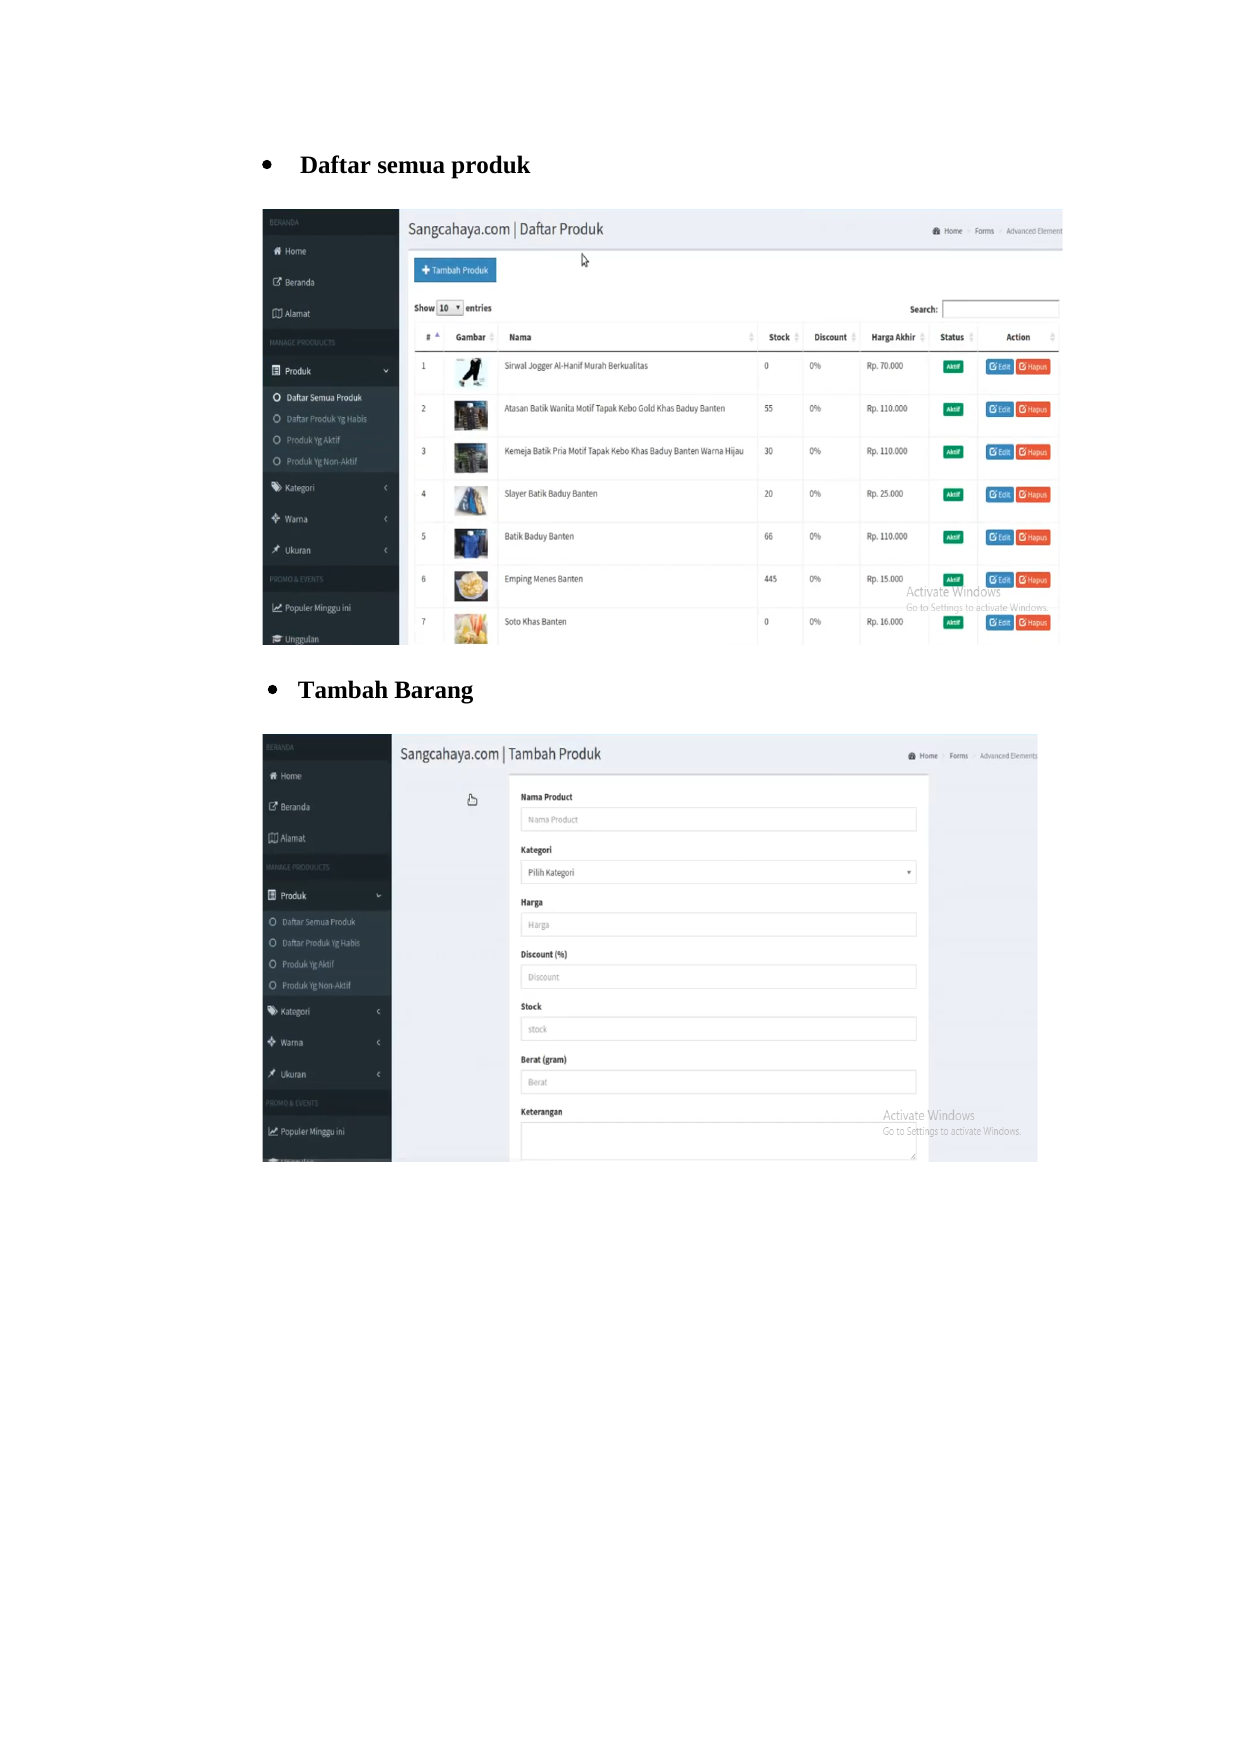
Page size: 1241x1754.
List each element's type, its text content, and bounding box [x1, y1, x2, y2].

picture [262, 734, 1038, 1162]
picture [262, 209, 1063, 645]
list Tambah Barang [268, 675, 1090, 704]
list Daftar semua produk [262, 150, 1090, 179]
